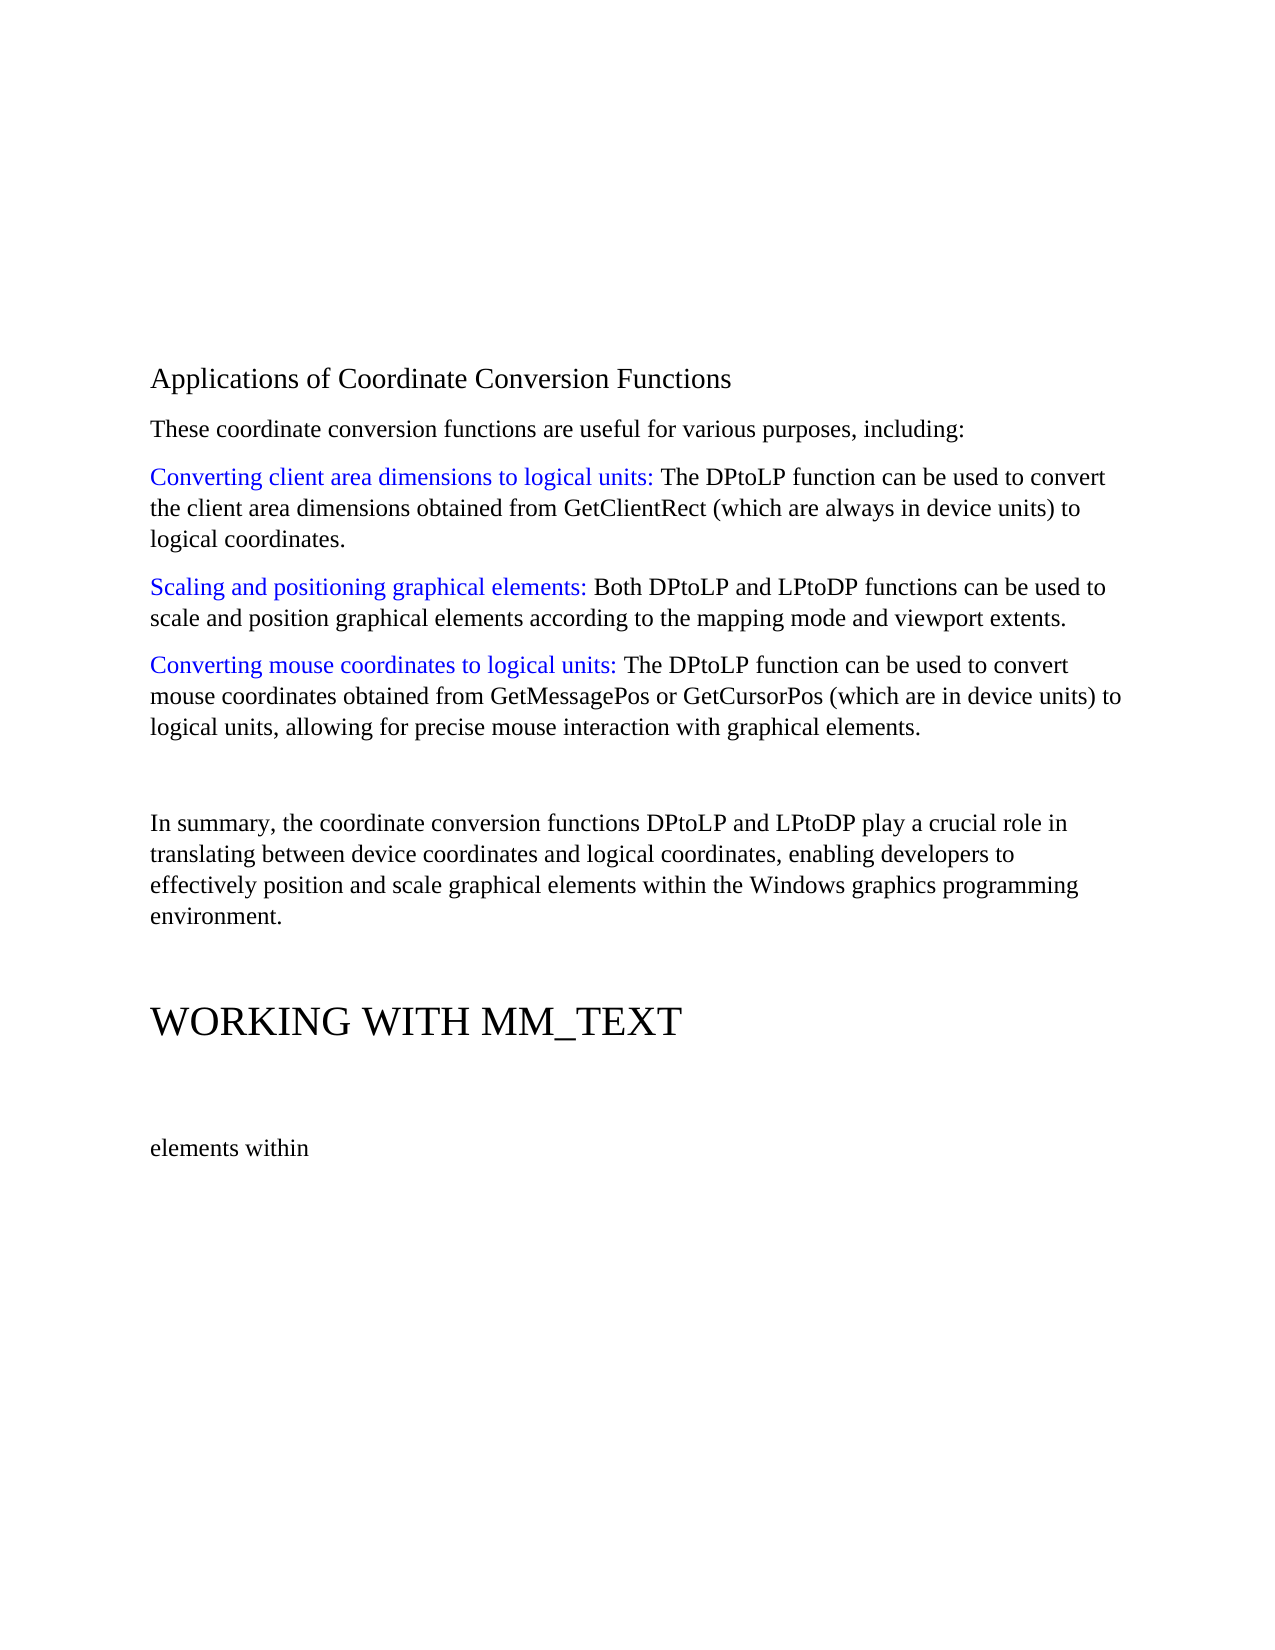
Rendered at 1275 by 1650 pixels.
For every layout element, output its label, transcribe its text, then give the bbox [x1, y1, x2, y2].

text Applications of Coordinate Conversion Functions [150, 361, 1125, 395]
text elements within [150, 1133, 1125, 1162]
text These coordinate conversion functions are useful for various purposes, including: [150, 414, 1125, 443]
text Scaling and positioning graphical elements: Both DPtoLP and LPtoDP functions can be used to scale and position graphical elements according to the mapping mode and viewport extents. [150, 572, 1125, 631]
text In summary, the coordinate conversion functions DPtoLP and LPtoDP play a crucial role in translating between device coordinates and logical coordinates, enabling developers to effectively position and scale graphical elements within the Windows graphics programming environment. [150, 808, 1125, 930]
text Converting mouse coordinates to logical units: The DPtoLP function can be used to convert mouse coordinates obtained from GetMessagePos or GetCursorPos (which are in device units) to logical units, allowing for precise mouse interaction with graphical elements. [150, 650, 1125, 741]
text WORKING WITH MM_TEXT [150, 996, 1125, 1044]
text Converting client area dimensions to logical units: The DPtoLP function can be used to convert the client area dimensions obtained from GetClientRect (which are always in device units) to logical coordinates. [150, 462, 1125, 553]
